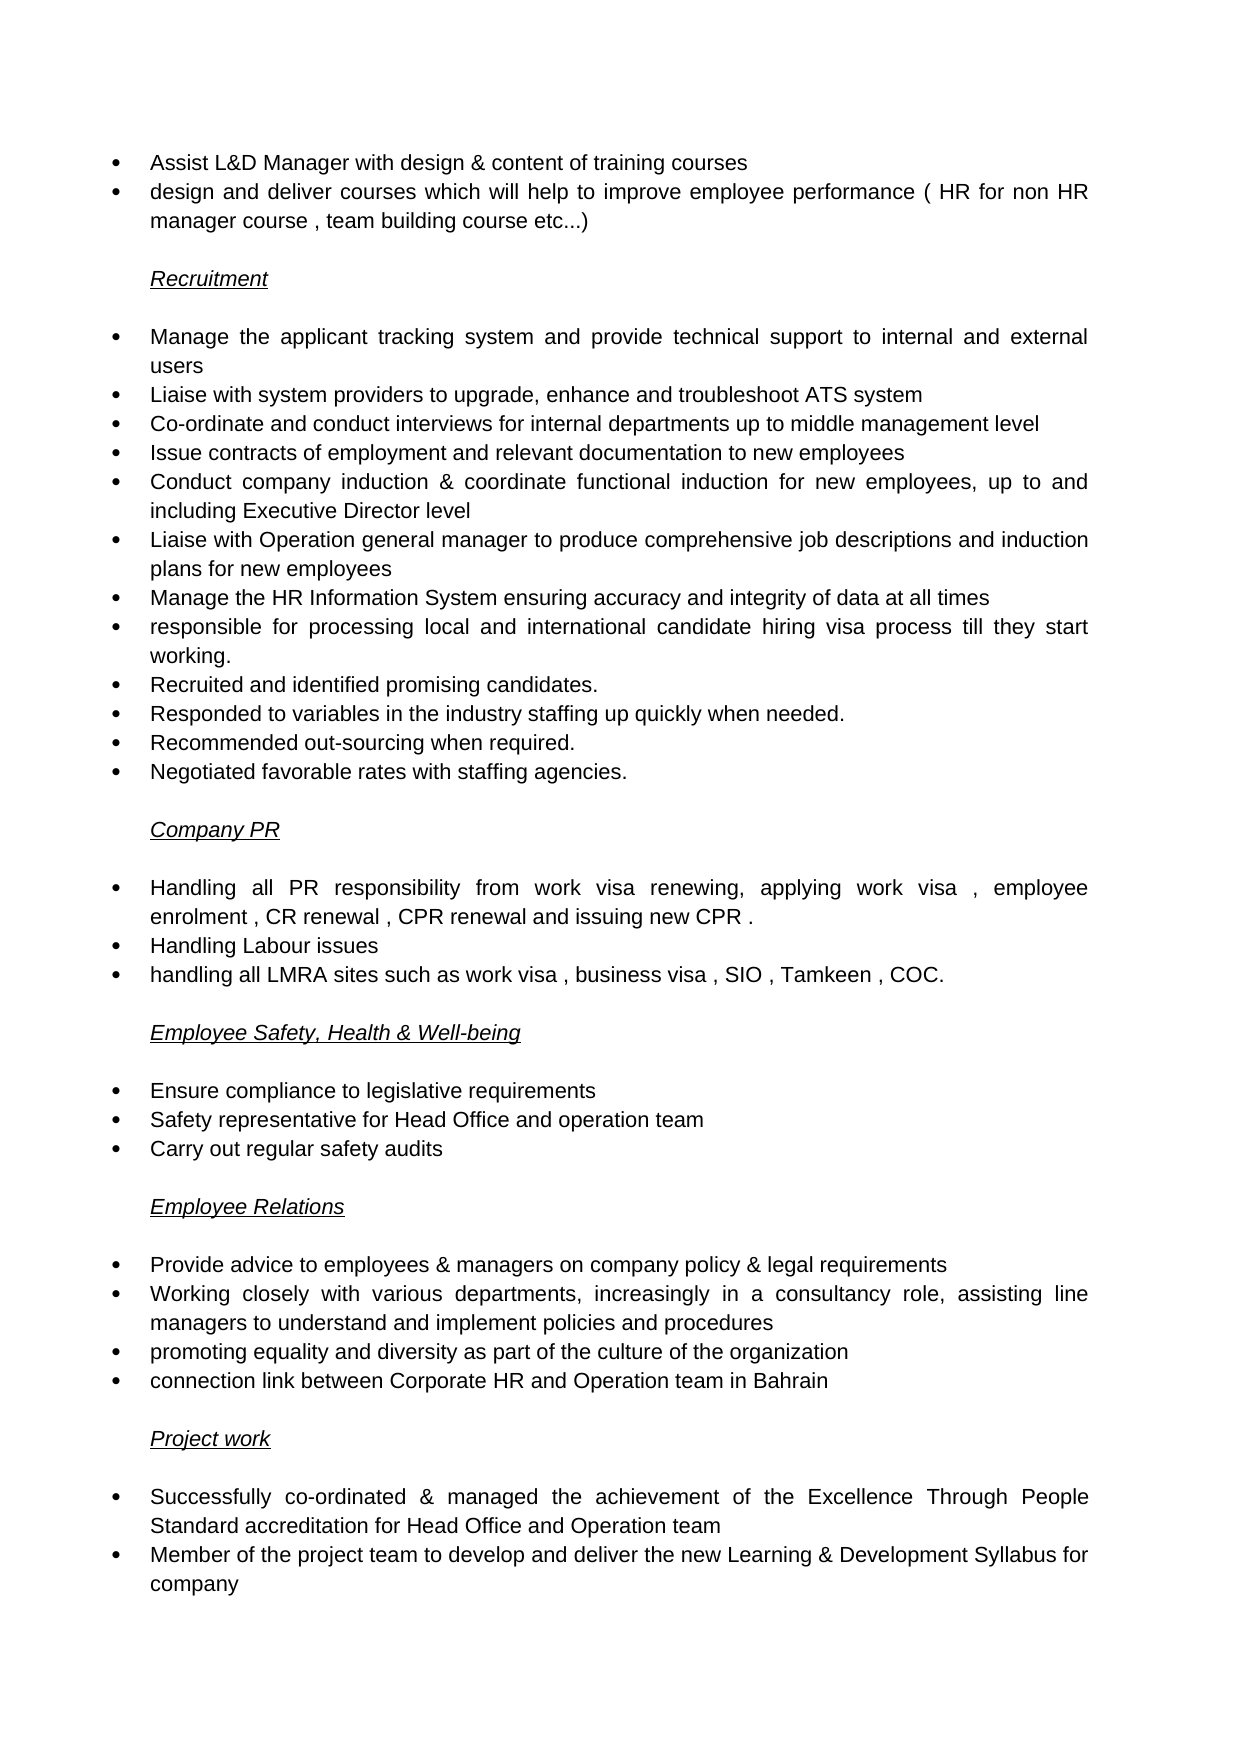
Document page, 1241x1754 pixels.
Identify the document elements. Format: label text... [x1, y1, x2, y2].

list Issue contracts of employment and relevant documentation to new employees [112, 440, 1090, 465]
list Liaise with system providers to upgrade, enhance and troubleshoot ATS system [112, 382, 1090, 407]
list Co-ordinate and conduct interviews for internal departments up to middle management level [112, 411, 1090, 436]
text Employee Relations [150, 1194, 1090, 1219]
list Safety representative for Head Office and operation team [112, 1107, 1090, 1132]
list responsible for processing local and international candidate hiring visa process till they start working. [112, 614, 1090, 668]
list Handling Labour issues [112, 933, 1090, 958]
list Liaise with Operation general manager to produce comprehensive job descriptions and induction plans for new employees [112, 527, 1090, 581]
list Recruited and identified promising candidates. [112, 672, 1090, 697]
list handling all LMRA sites such as work visa , business visa , SIO , Tamkeen , COC. [112, 962, 1090, 987]
list Provide advice to employees & managers on company policy & legal requirements [112, 1252, 1090, 1277]
text ​Recruitment [150, 266, 1090, 291]
list Recommended out-sourcing when required. [112, 729, 1090, 755]
text Company PR [150, 817, 1090, 842]
list Member of the project team to develop and deliver the new Learning & Development Syllabus for company [112, 1542, 1090, 1596]
list Conduct company induction & coordinate functional induction for new employees, up to and including Executive Director level [112, 469, 1090, 523]
list design and deliver courses which will help to improve employee performance ( HR for non HR manager course , team building course etc...) [112, 179, 1090, 233]
list Negotiated favorable rates with staffing agencies. [112, 758, 1090, 784]
list Successfully co-ordinated & managed the achievement of the Excellence Through People Standard accreditation for Head Office and Operation team [112, 1484, 1090, 1538]
list Manage the applicant tracking system and provide technical support to internal and external users [112, 324, 1090, 378]
list Ensure compliance to legislative requirements [112, 1078, 1090, 1103]
list connection link between Corporate HR and Operation team in Bahrain [112, 1368, 1090, 1393]
list Responded to variables in the industry staffing up quickly when needed. [112, 701, 1090, 726]
list Manage the HR Information System ensuring accuracy and integrity of data at all times [112, 585, 1090, 610]
list Handling all PR responsibility from work visa renewing, applying work visa , employee enrolment , CR renewal , CPR renewal and issuing new CPR . [112, 875, 1090, 929]
list promoting equality and diversity as part of the culture of the organization [112, 1339, 1090, 1364]
list Assist L&D Manager with design & content of training courses [112, 150, 1090, 175]
list Carry out regular safety audits [112, 1136, 1090, 1161]
text ​Employee Safety, Health & Well-being [150, 1020, 1090, 1045]
list Working closely with various departments, increasingly in a consultancy role, assisting line managers to understand and implement policies and procedures [112, 1281, 1090, 1335]
text Project work [150, 1426, 1090, 1451]
